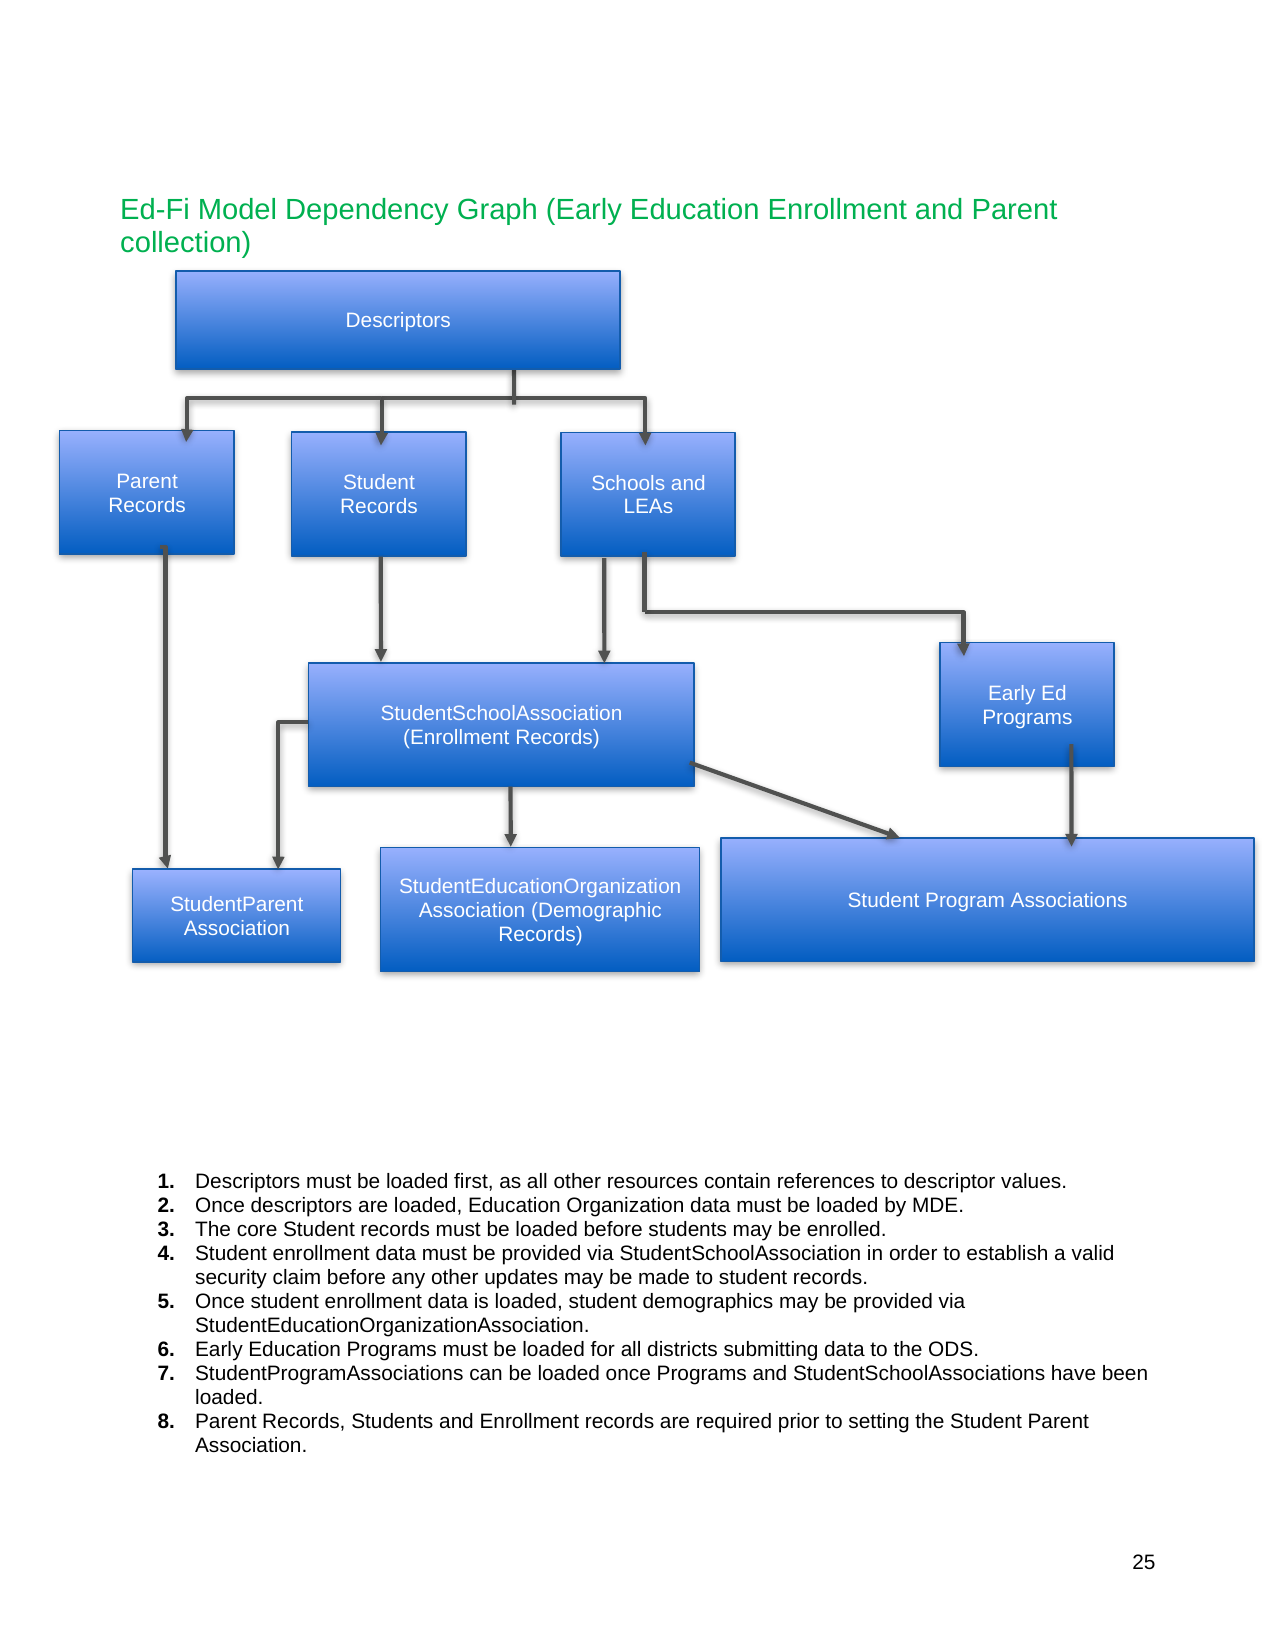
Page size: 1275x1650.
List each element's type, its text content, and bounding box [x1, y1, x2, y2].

list Early Education Programs must be loaded for all districts submitting data to the ODS. [157, 1337, 1155, 1361]
list Descriptors must be loaded first, as all other resources contain references to descriptor values. [157, 1169, 1155, 1193]
list The core Student records must be loaded before students may be enrolled. [157, 1217, 1155, 1241]
list Student enrollment data must be provided via StudentSchoolAssociation in order to establish a valid security claim before any other updates may be made to student records. [157, 1241, 1155, 1289]
list StudentProgramAssociations can be loaded once Programs and StudentSchoolAssociations have been loaded. [157, 1361, 1155, 1409]
list Parent Records, Students and Enrollment records are required prior to setting the Student Parent Association. [157, 1409, 1155, 1457]
list Once descriptors are loaded, Education Organization data must be loaded by MDE. [157, 1193, 1155, 1217]
list Once student enrollment data is loaded, student demographics may be provided via StudentEducationOrganizationAssociation. [157, 1289, 1155, 1337]
subtitle Ed-Fi Model Dependency Graph (Early Education Enrollment and Parent collection) [120, 192, 1155, 259]
